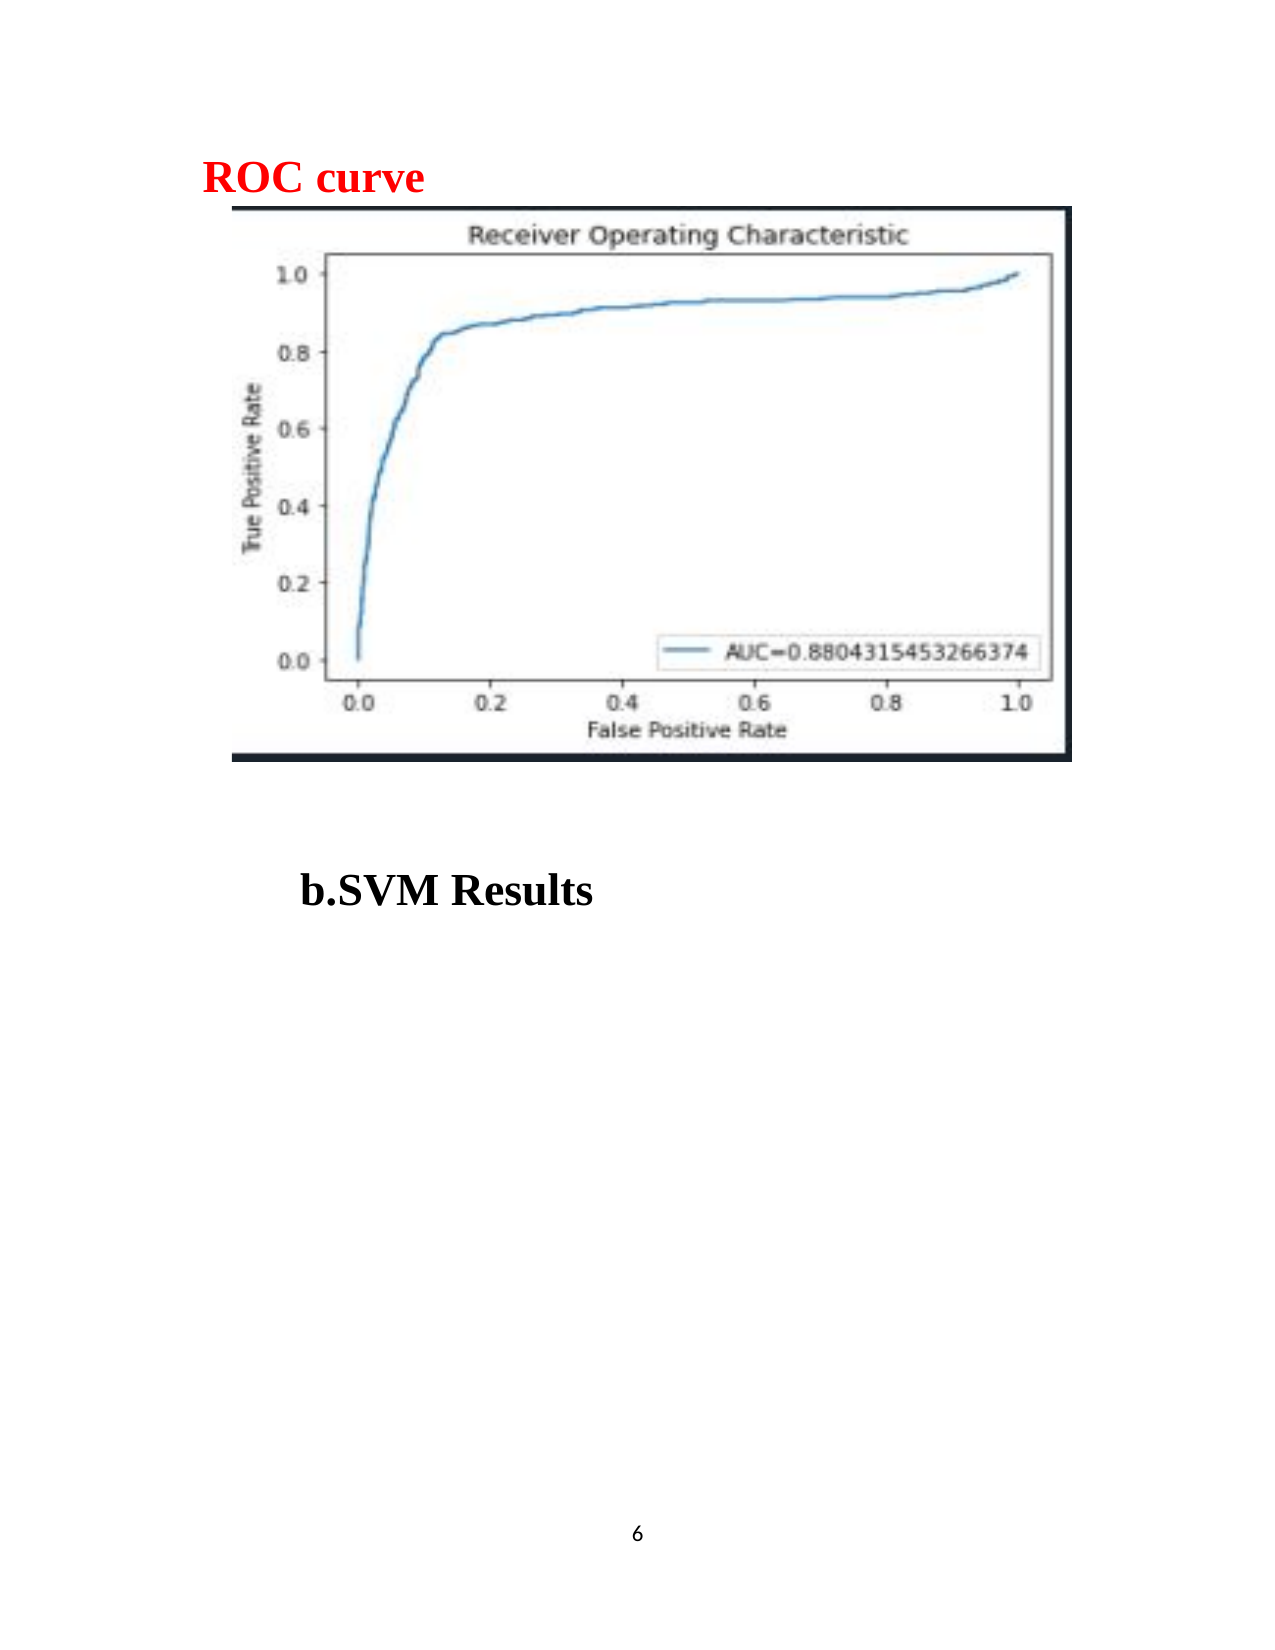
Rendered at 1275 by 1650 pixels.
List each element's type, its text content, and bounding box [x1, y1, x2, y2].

list ROC curve [202, 150, 1087, 203]
list SVM Results [300, 862, 1087, 915]
picture [231, 206, 1072, 762]
